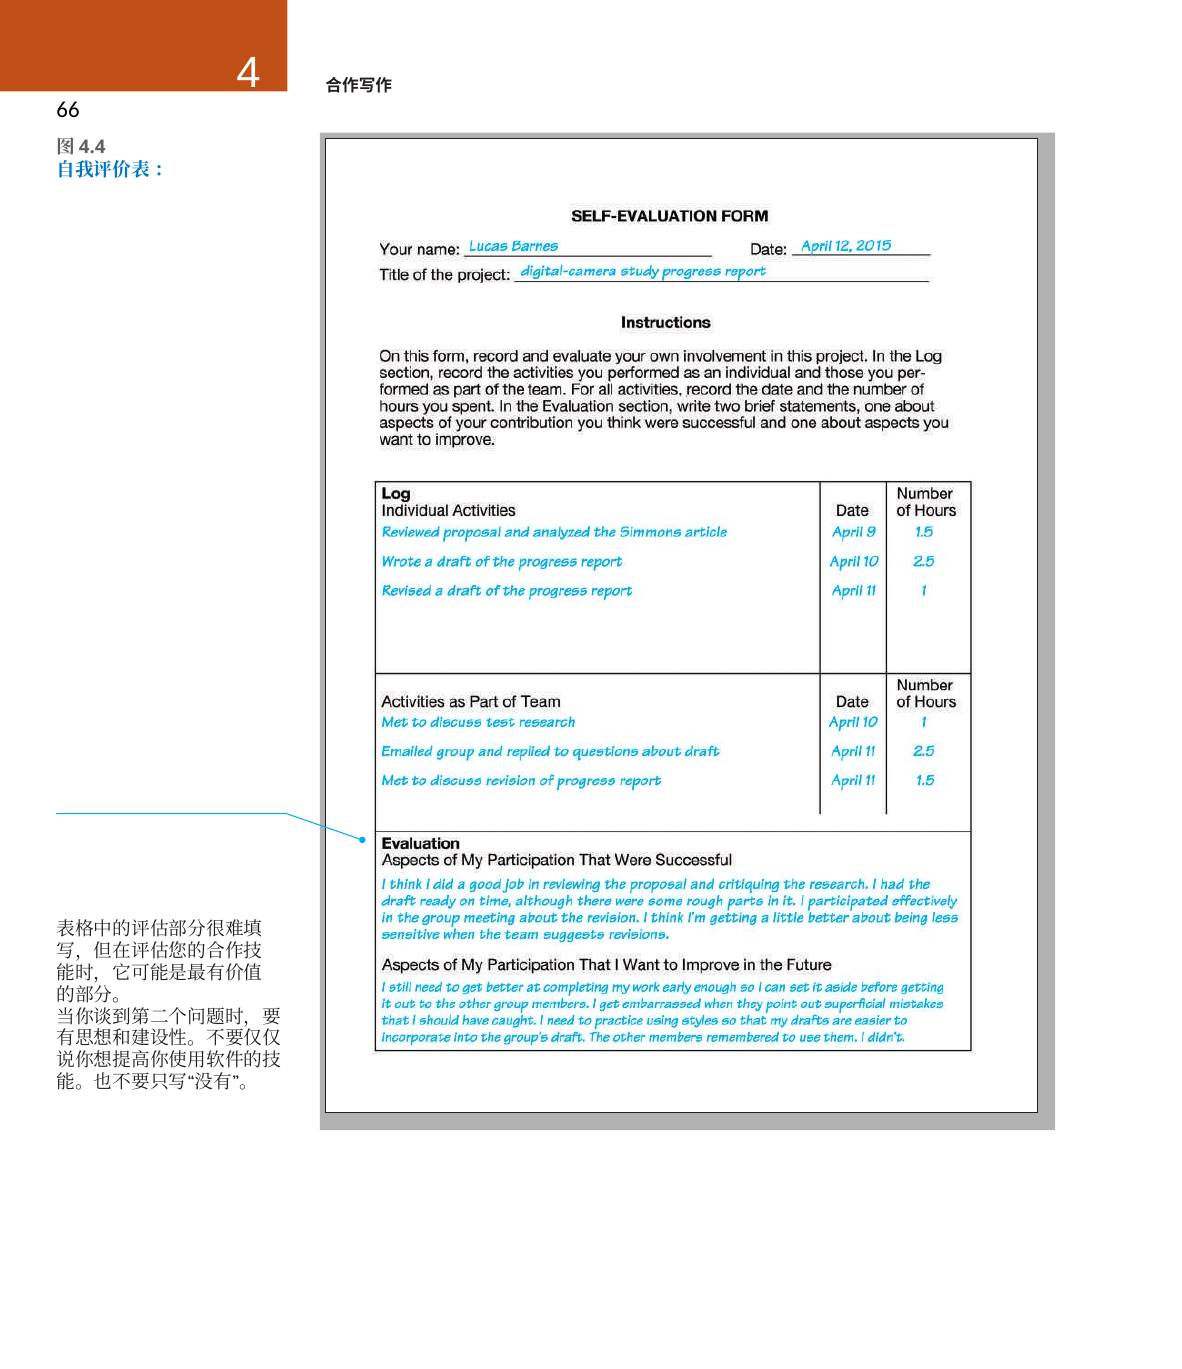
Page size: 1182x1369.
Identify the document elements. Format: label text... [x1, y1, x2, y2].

text 图4.4 [56, 133, 1181, 159]
text 自我评价表 ： [56, 159, 1181, 181]
picture [350, 181, 993, 1075]
text 当你谈到第二个问题时，要有思想和建设性。不要仅仅说你想提高你使用软件的技能。也不要只写“没有”。 [56, 1006, 294, 1093]
text 表格中的评估部分很难填写，但在评估您的合作技能时，它可能是最有价值的部分。 [56, 919, 267, 1006]
